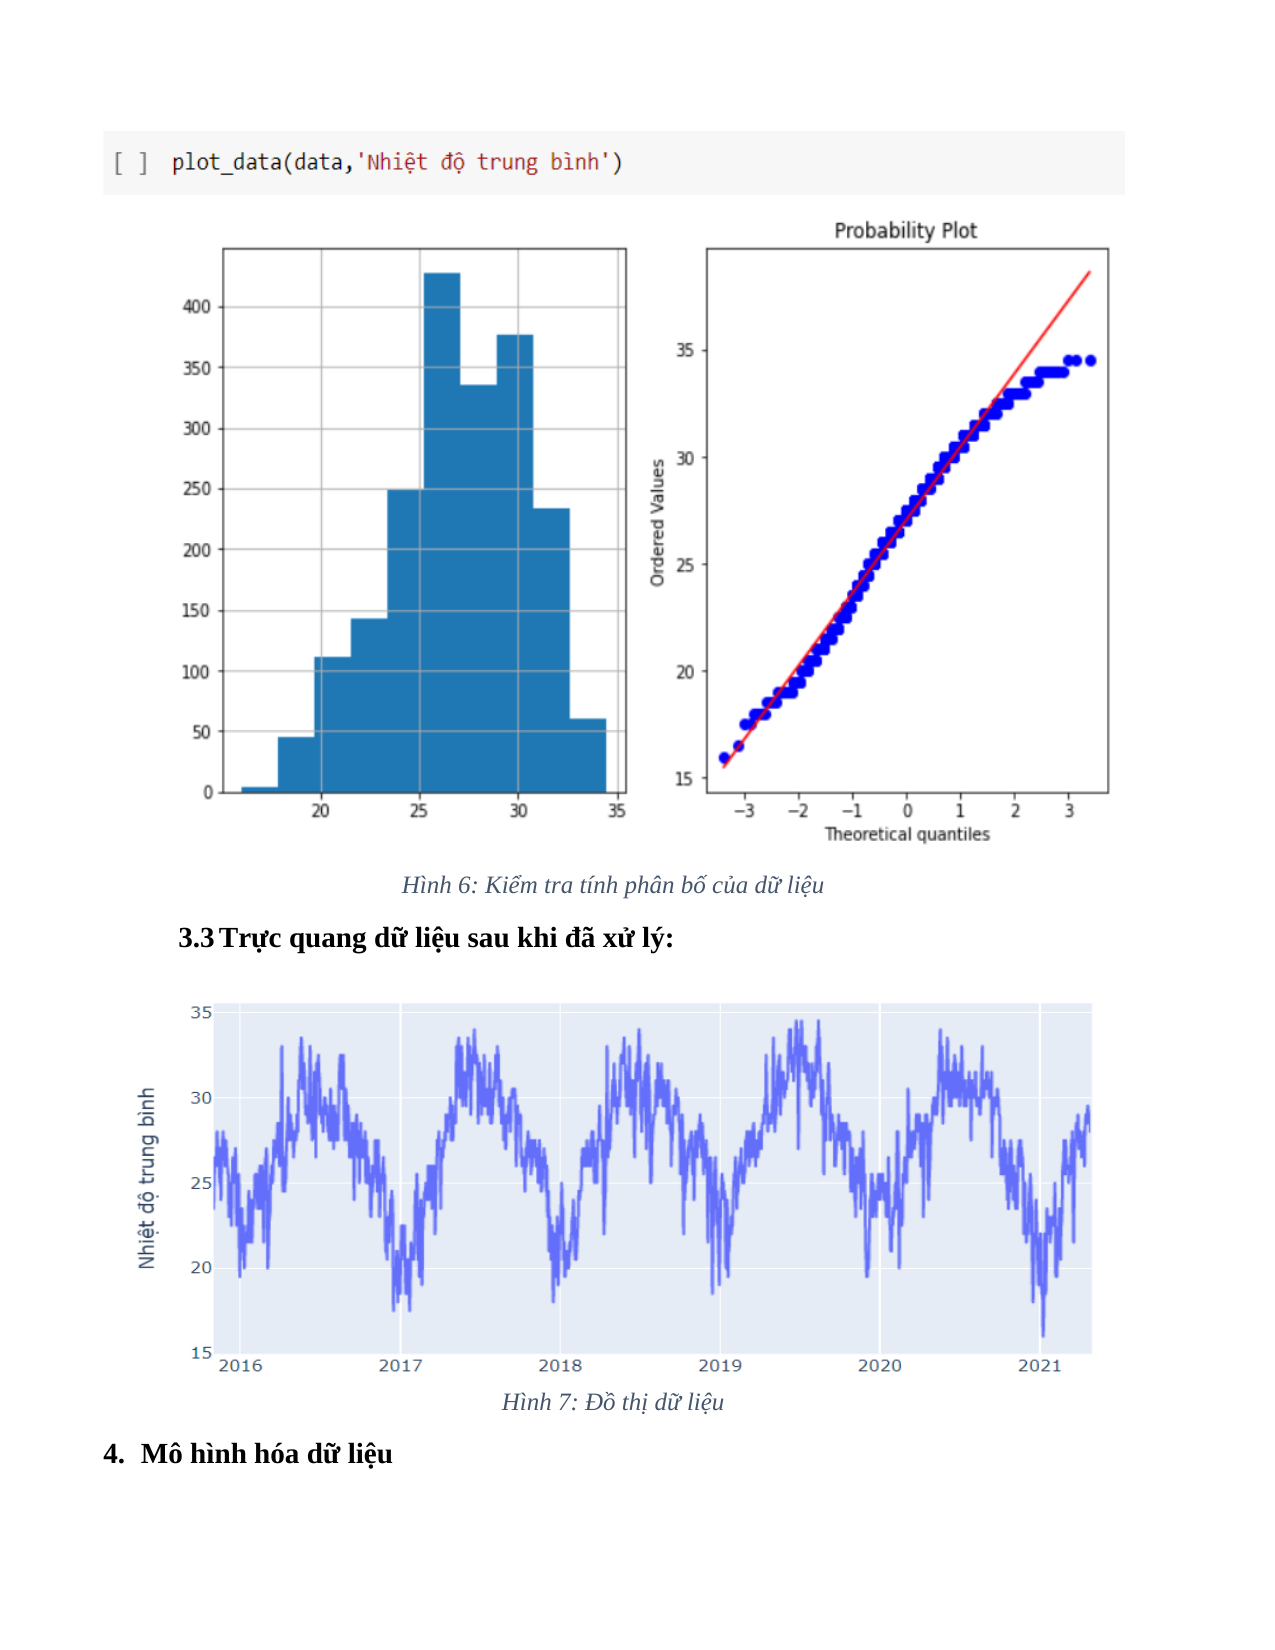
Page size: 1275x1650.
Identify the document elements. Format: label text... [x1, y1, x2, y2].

list Mô hình hóa dữ liệu [103, 1436, 1125, 1470]
list Trực quang dữ liệu sau khi đã xử lý: [178, 920, 1125, 954]
text Hình 7: Đồ thị dữ liệu [103, 1387, 1125, 1415]
picture [103, 131, 1125, 865]
picture [126, 997, 1102, 1381]
text Hình 6: Kiểm tra tính phân bố của dữ liệu [103, 871, 1125, 899]
